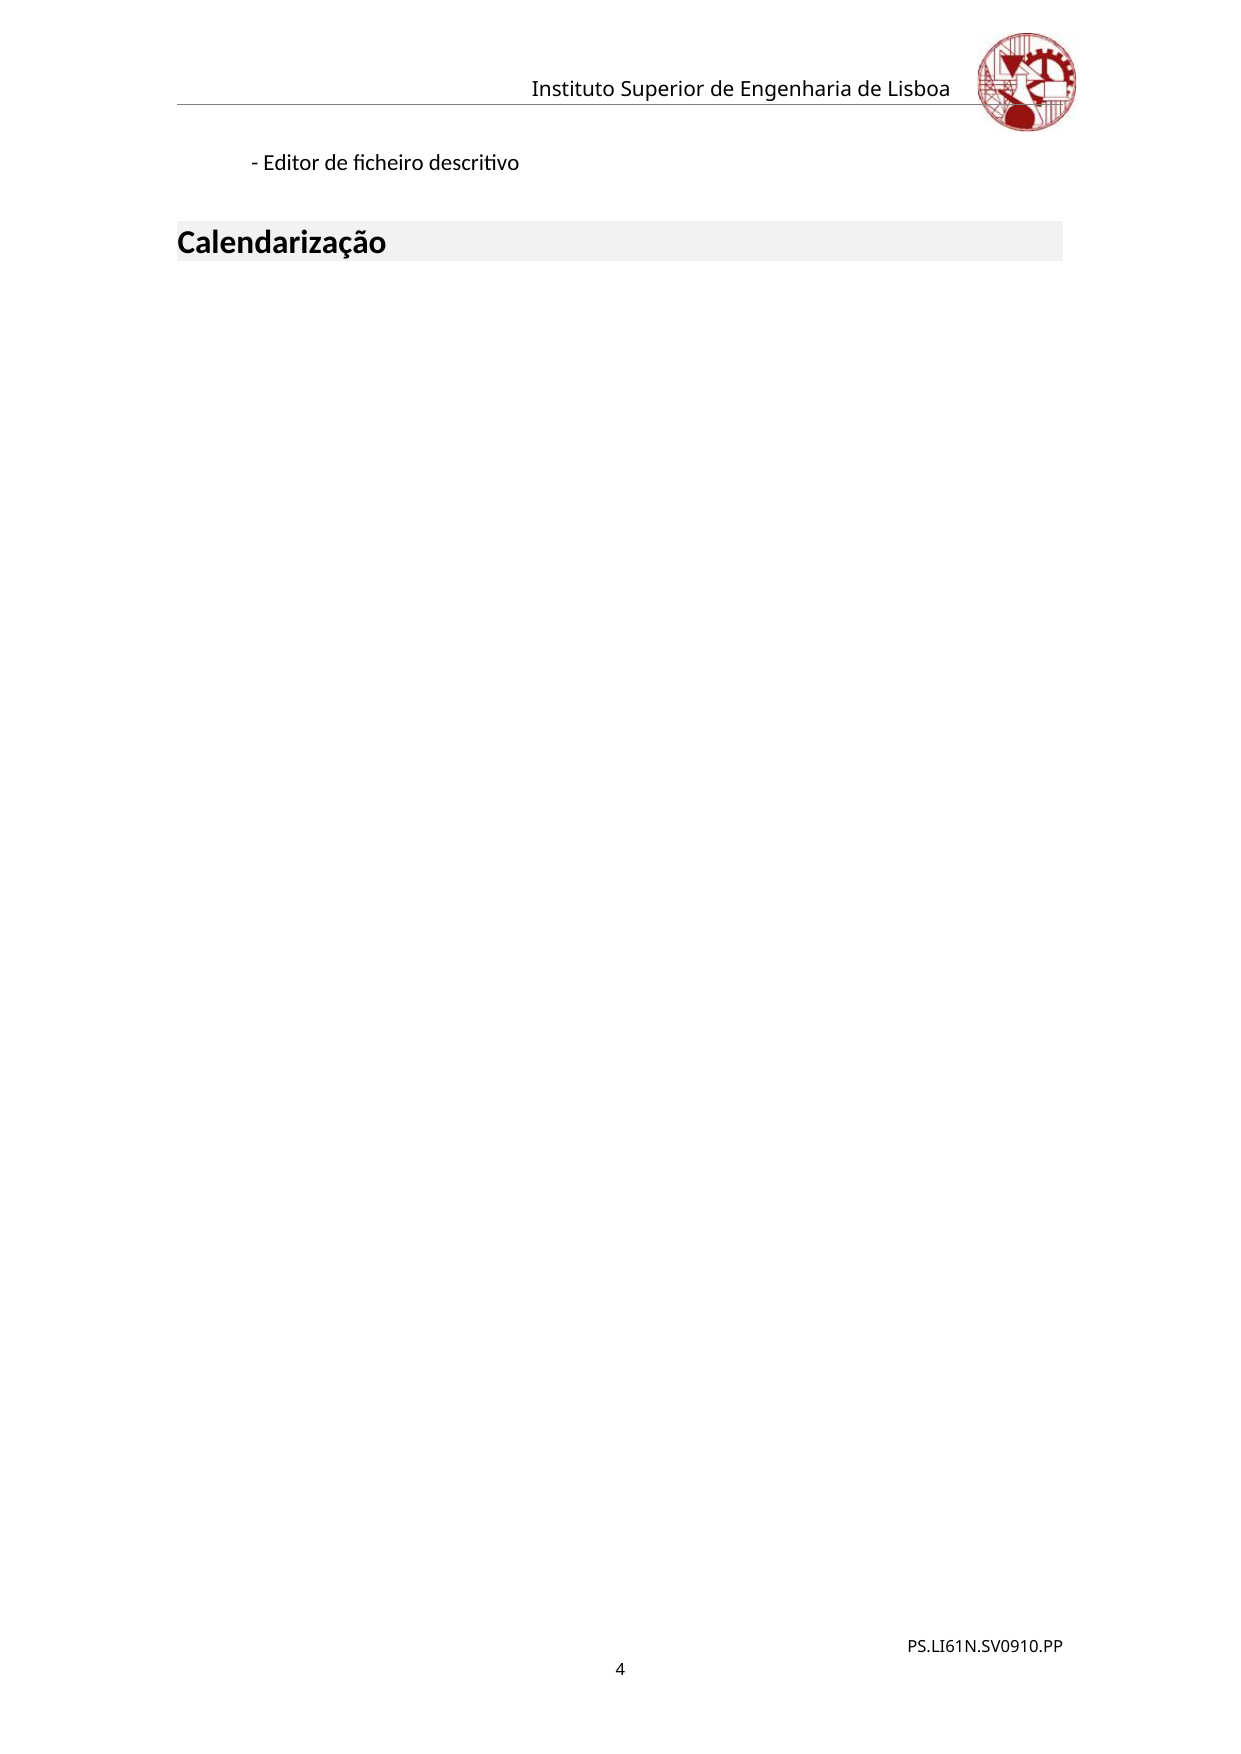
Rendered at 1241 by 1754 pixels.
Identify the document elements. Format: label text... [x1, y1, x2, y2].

picture [977, 33, 1077, 132]
text Calendarização [177, 221, 1063, 261]
text - Editor de ficheiro descritivo [177, 148, 1063, 176]
